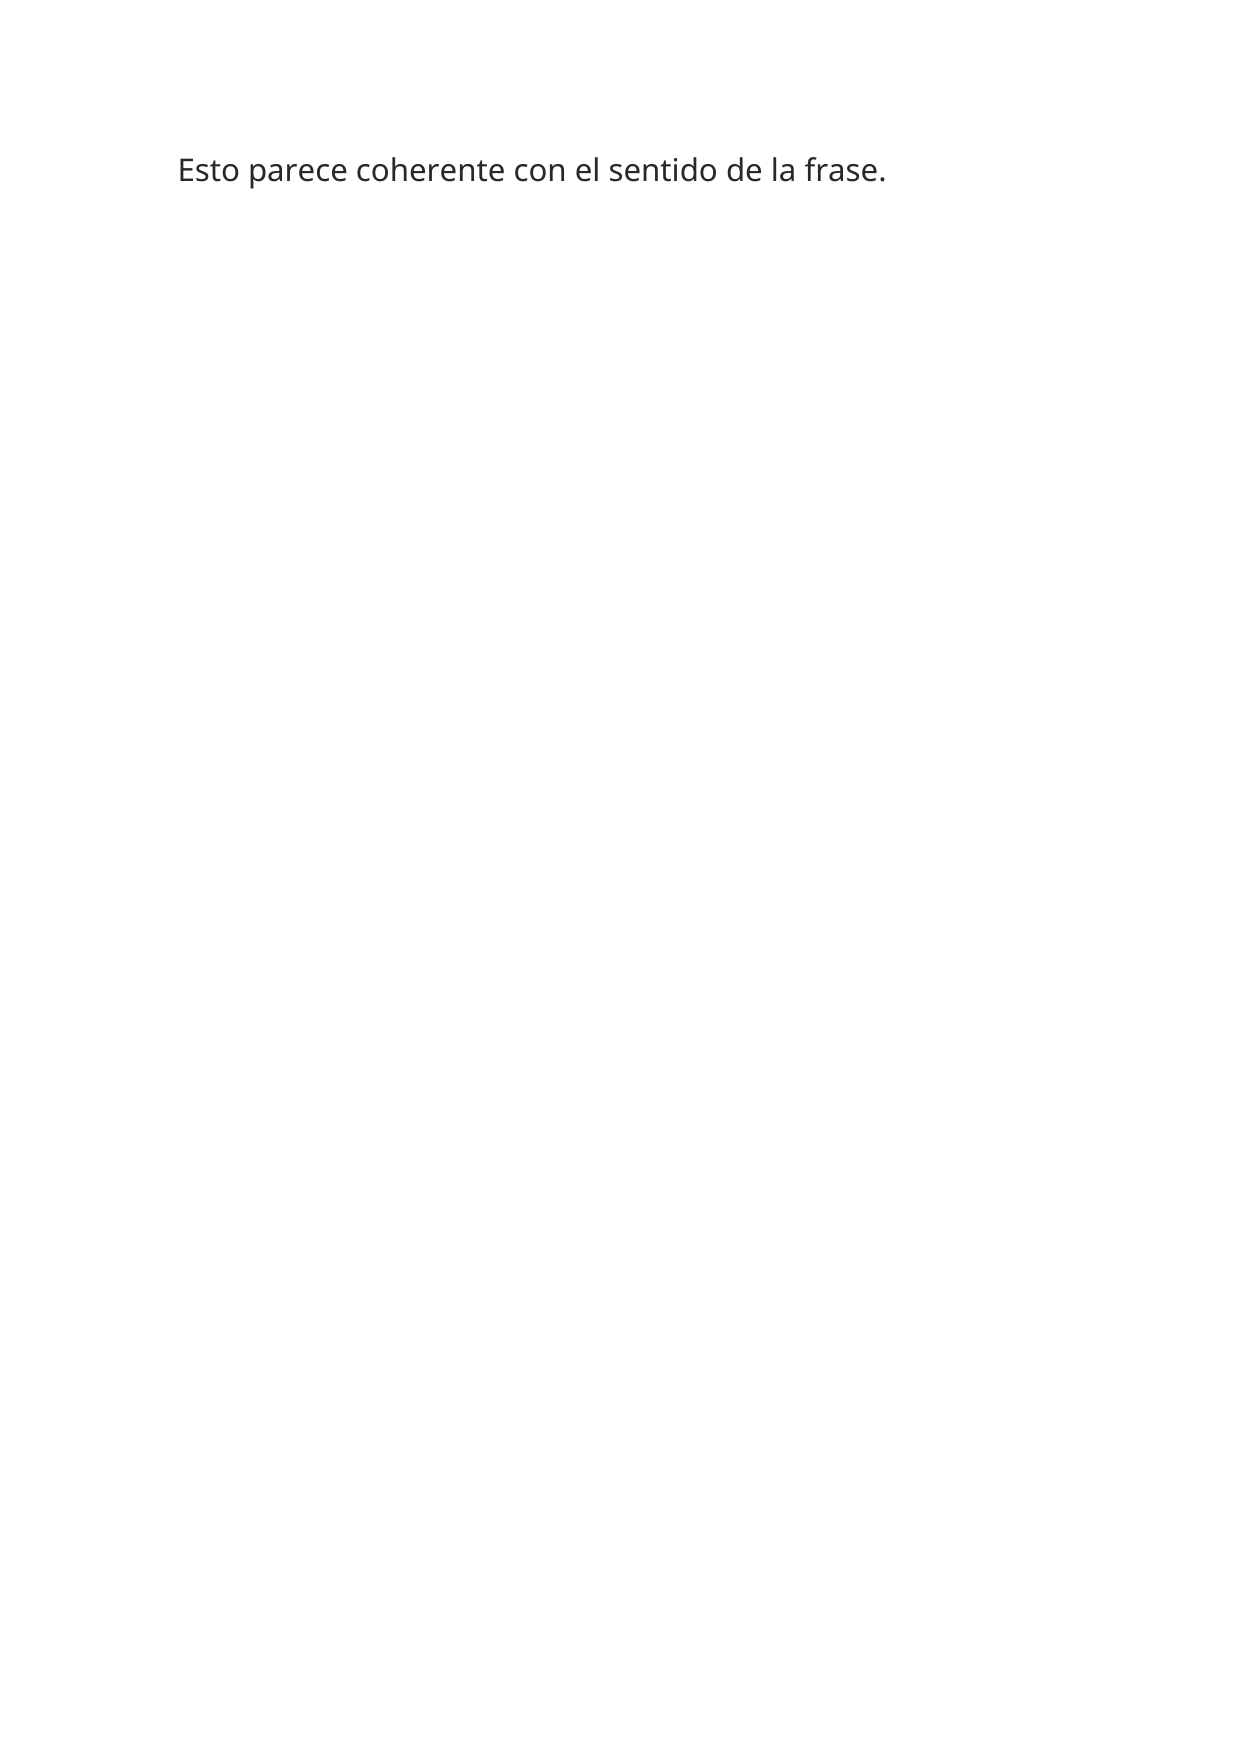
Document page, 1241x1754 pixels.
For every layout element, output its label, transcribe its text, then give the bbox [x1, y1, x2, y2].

text Esto parece coherente con el sentido de la frase. [177, 148, 1063, 190]
